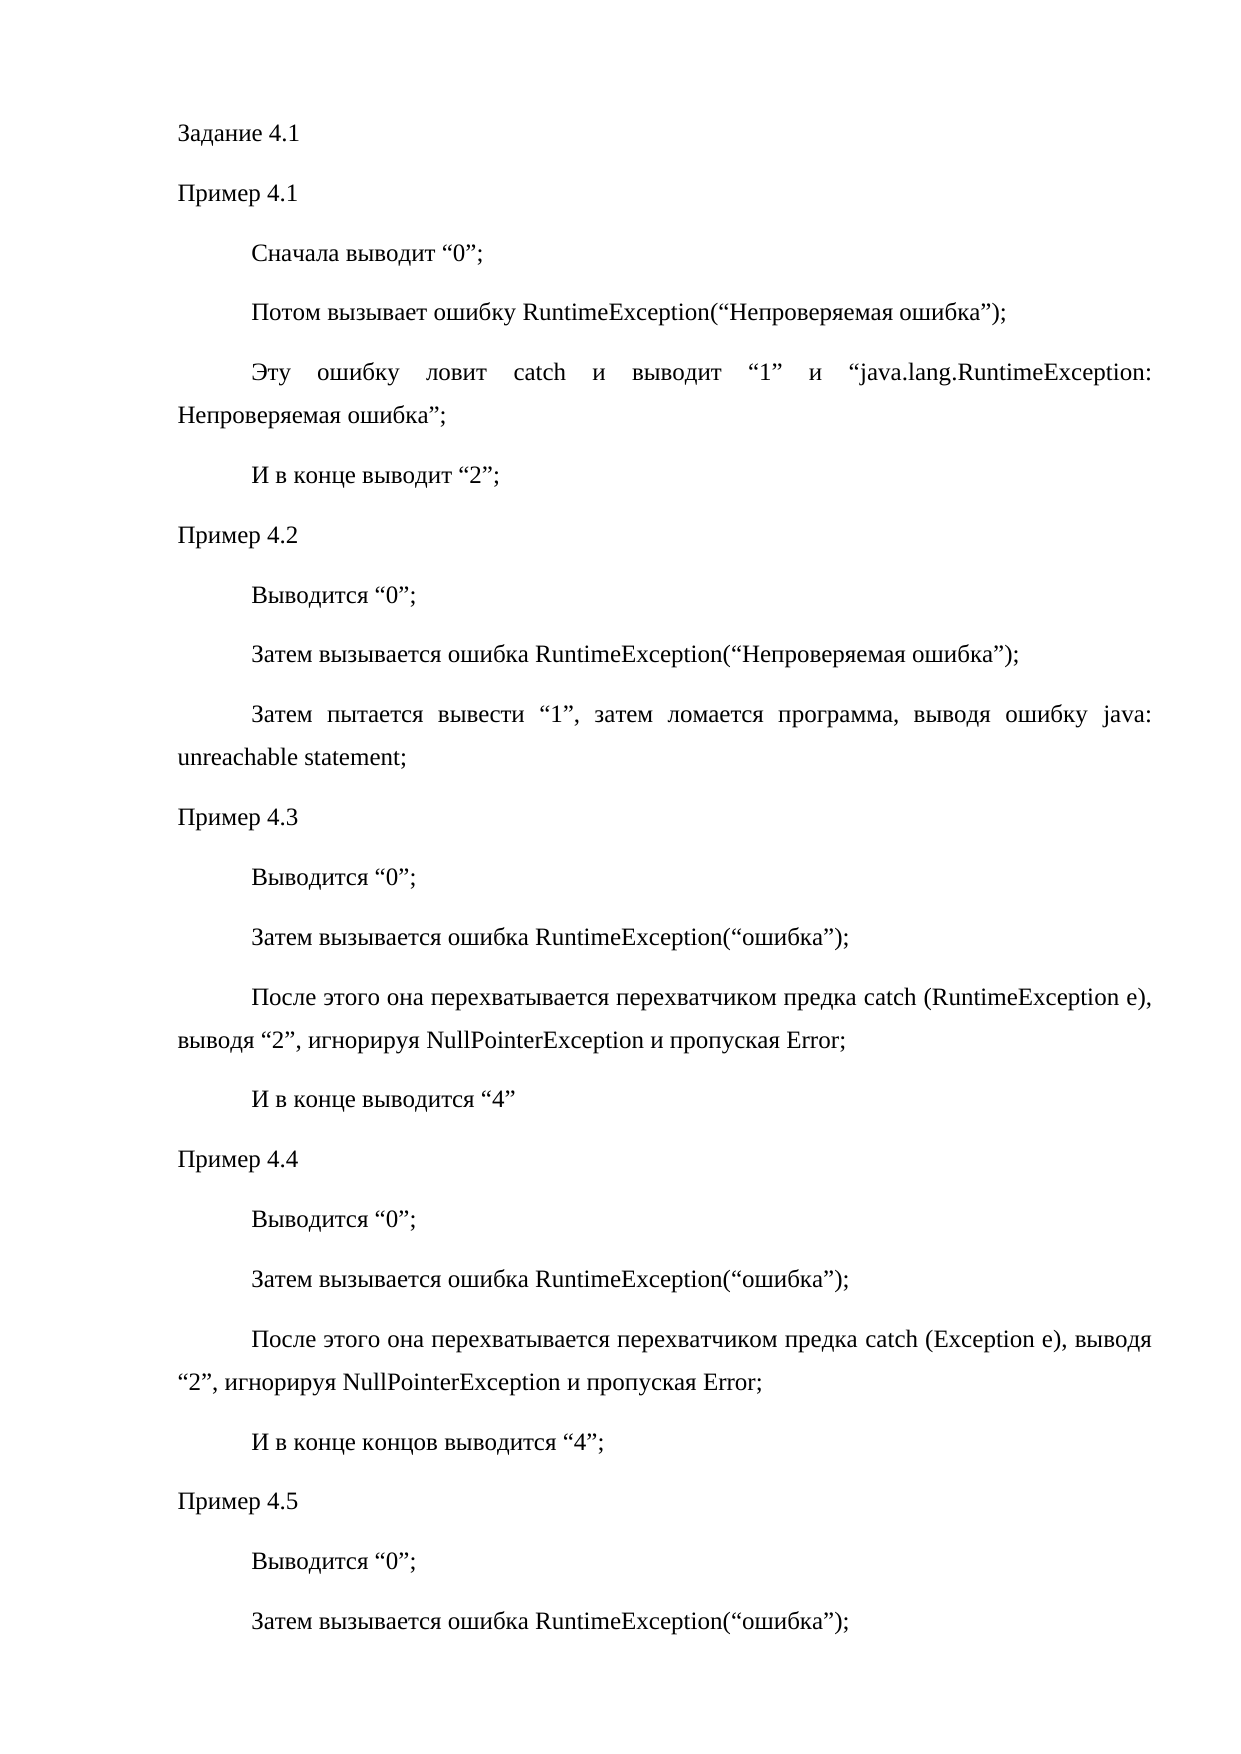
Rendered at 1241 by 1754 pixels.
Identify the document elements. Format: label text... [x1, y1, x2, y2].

text Сначала выводит “0”; [177, 238, 1152, 266]
text И в конце концов выводится “4”; [177, 1427, 1152, 1455]
text Затем вызывается ошибка RuntimeException(“ошибка”); [177, 922, 1152, 951]
text Пример 4.1 [177, 178, 1152, 207]
text Пример 4.4 [177, 1144, 1152, 1173]
text Выводится “0”; [177, 862, 1152, 891]
text Эту ошибку ловит catch и выводит “1” и “java.lang.RuntimeException: Непроверяемая ошибка”; [177, 357, 1152, 429]
text Задание 4.1 [177, 118, 1152, 147]
text Затем пытается вывести “1”, затем ломается программа, выводя ошибку java: unreachable statement; [177, 699, 1152, 771]
text Пример 4.5 [177, 1486, 1152, 1515]
text После этого она перехватывается перехватчиком предка catch (RuntimeException e), выводя “2”, игнорируя NullPointerException и пропуская Error; [177, 982, 1152, 1053]
text Пример 4.3 [177, 802, 1152, 831]
text Затем вызывается ошибка RuntimeException(“ошибка”); [177, 1264, 1152, 1293]
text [177, 1606, 1152, 1635]
text Выводится “0”; [177, 1204, 1152, 1233]
text Потом вызывает ошибку RuntimeException(“Непроверяемая ошибка”); [177, 297, 1152, 326]
text После этого она перехватывается перехватчиком предка catch (Exception e), выводя “2”, игнорируя NullPointerException и пропуская Error; [177, 1324, 1152, 1396]
text Затем вызывается ошибка RuntimeException(“Непроверяемая ошибка”); [177, 639, 1152, 668]
text И в конце выводит “2”; [177, 460, 1152, 489]
text И в конце выводится “4” [177, 1084, 1152, 1113]
text Пример 4.2 [177, 520, 1152, 549]
text Выводится “0”; [177, 1546, 1152, 1575]
text Выводится “0”; [177, 580, 1152, 608]
